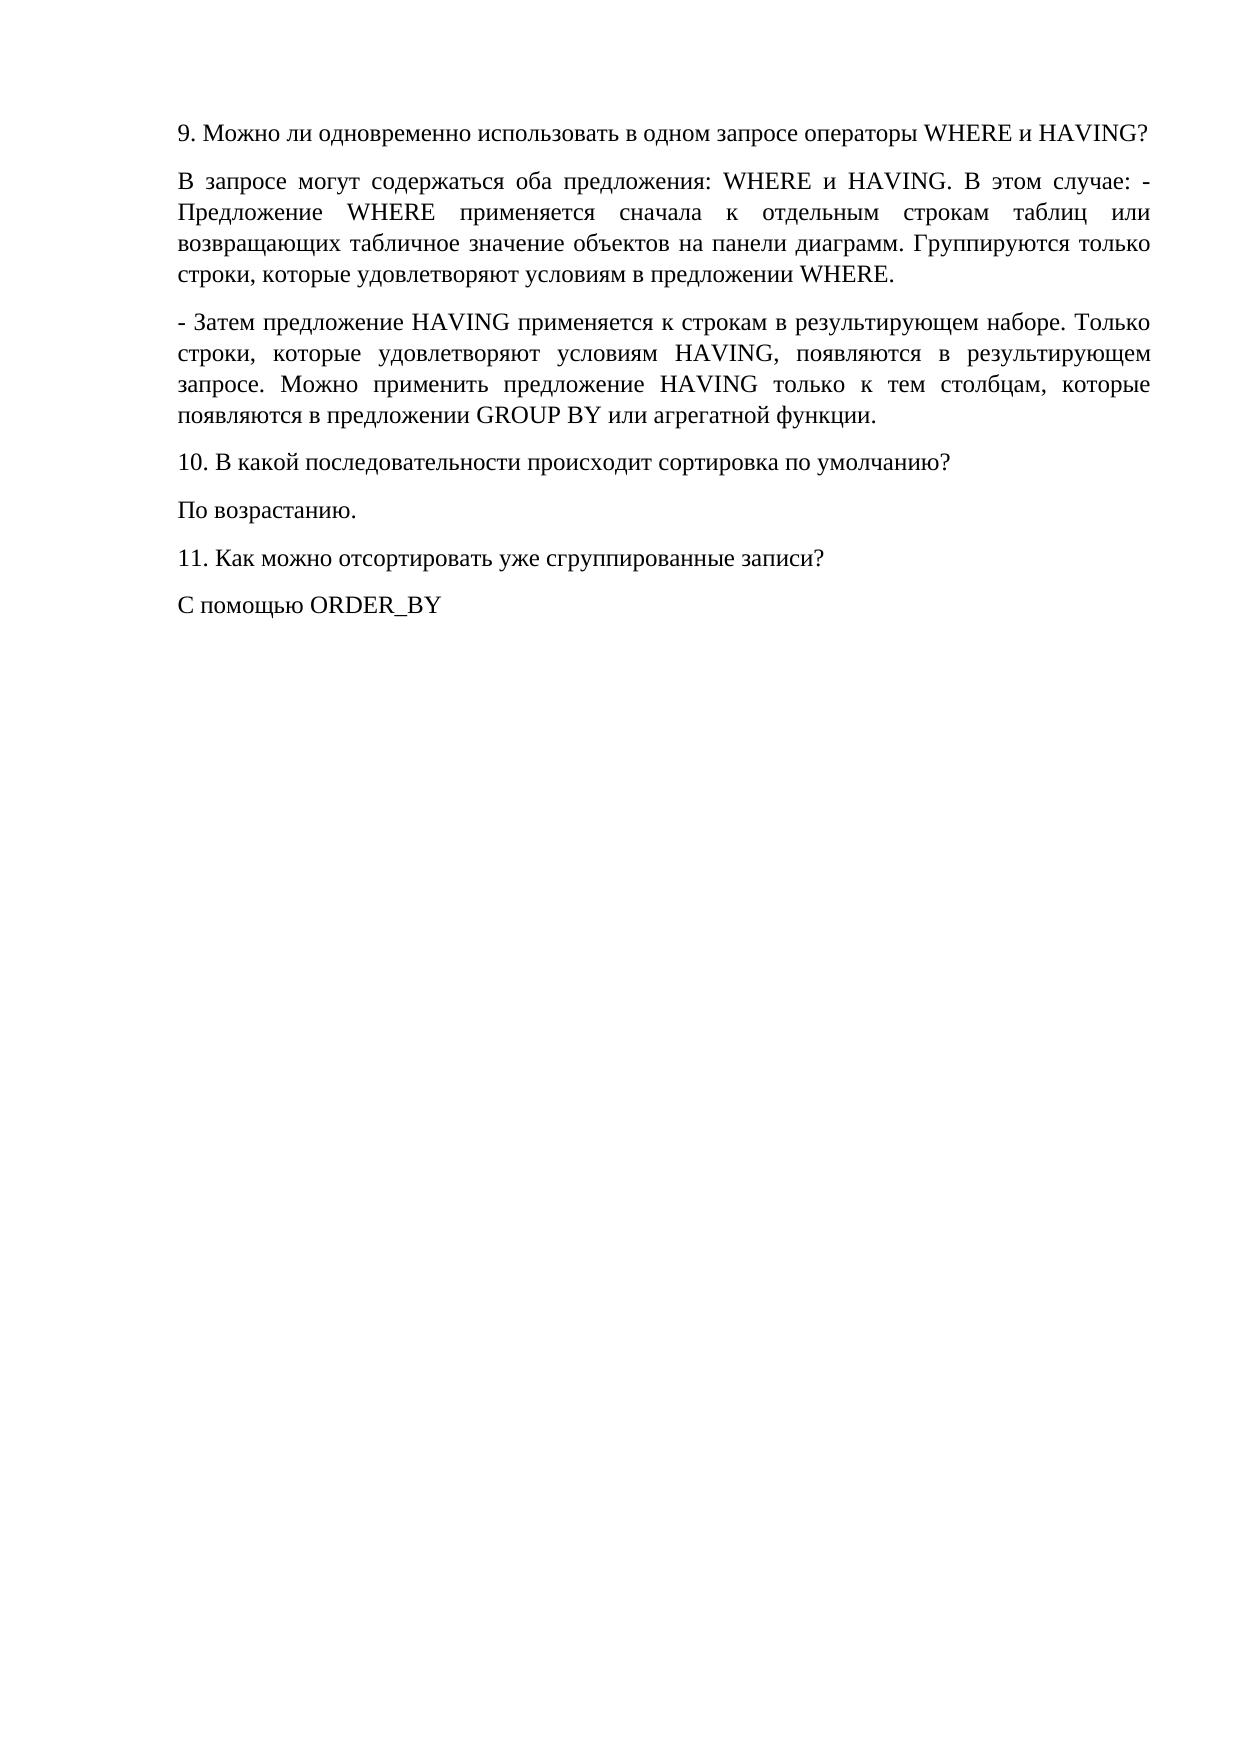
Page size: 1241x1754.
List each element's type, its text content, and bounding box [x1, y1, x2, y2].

text В запросе могут содержаться оба предложения: WHERE и HAVING. В этом случае: - Предложение WHERE применяется сначала к отдельным строкам таблиц или возвращающих табличное значение объектов на панели диаграмм. Группируются только строки, которые удовлетворяют условиям в предложении WHERE. [177, 166, 1152, 288]
text - Затем предложение HAVING применяется к строкам в результирующем наборе. Только строки, которые удовлетворяют условиям HAVING, появляются в результирующем запросе. Можно применить предложение HAVING только к тем столбцам, которые появляются в предложении GROUP BY или агрегатной функции. [177, 307, 1152, 428]
text 10. В какой последовательности происходит сортировка по умолчанию? [177, 447, 1152, 476]
text С помощью ORDER_BY [177, 591, 1152, 619]
text По возрастанию. [177, 495, 1152, 524]
text 9. Можно ли одновременно использовать в одном запросе операторы WHERE и HAVING? [177, 118, 1152, 147]
text 11. Как можно отсортировать уже сгруппированные записи? [177, 543, 1152, 572]
